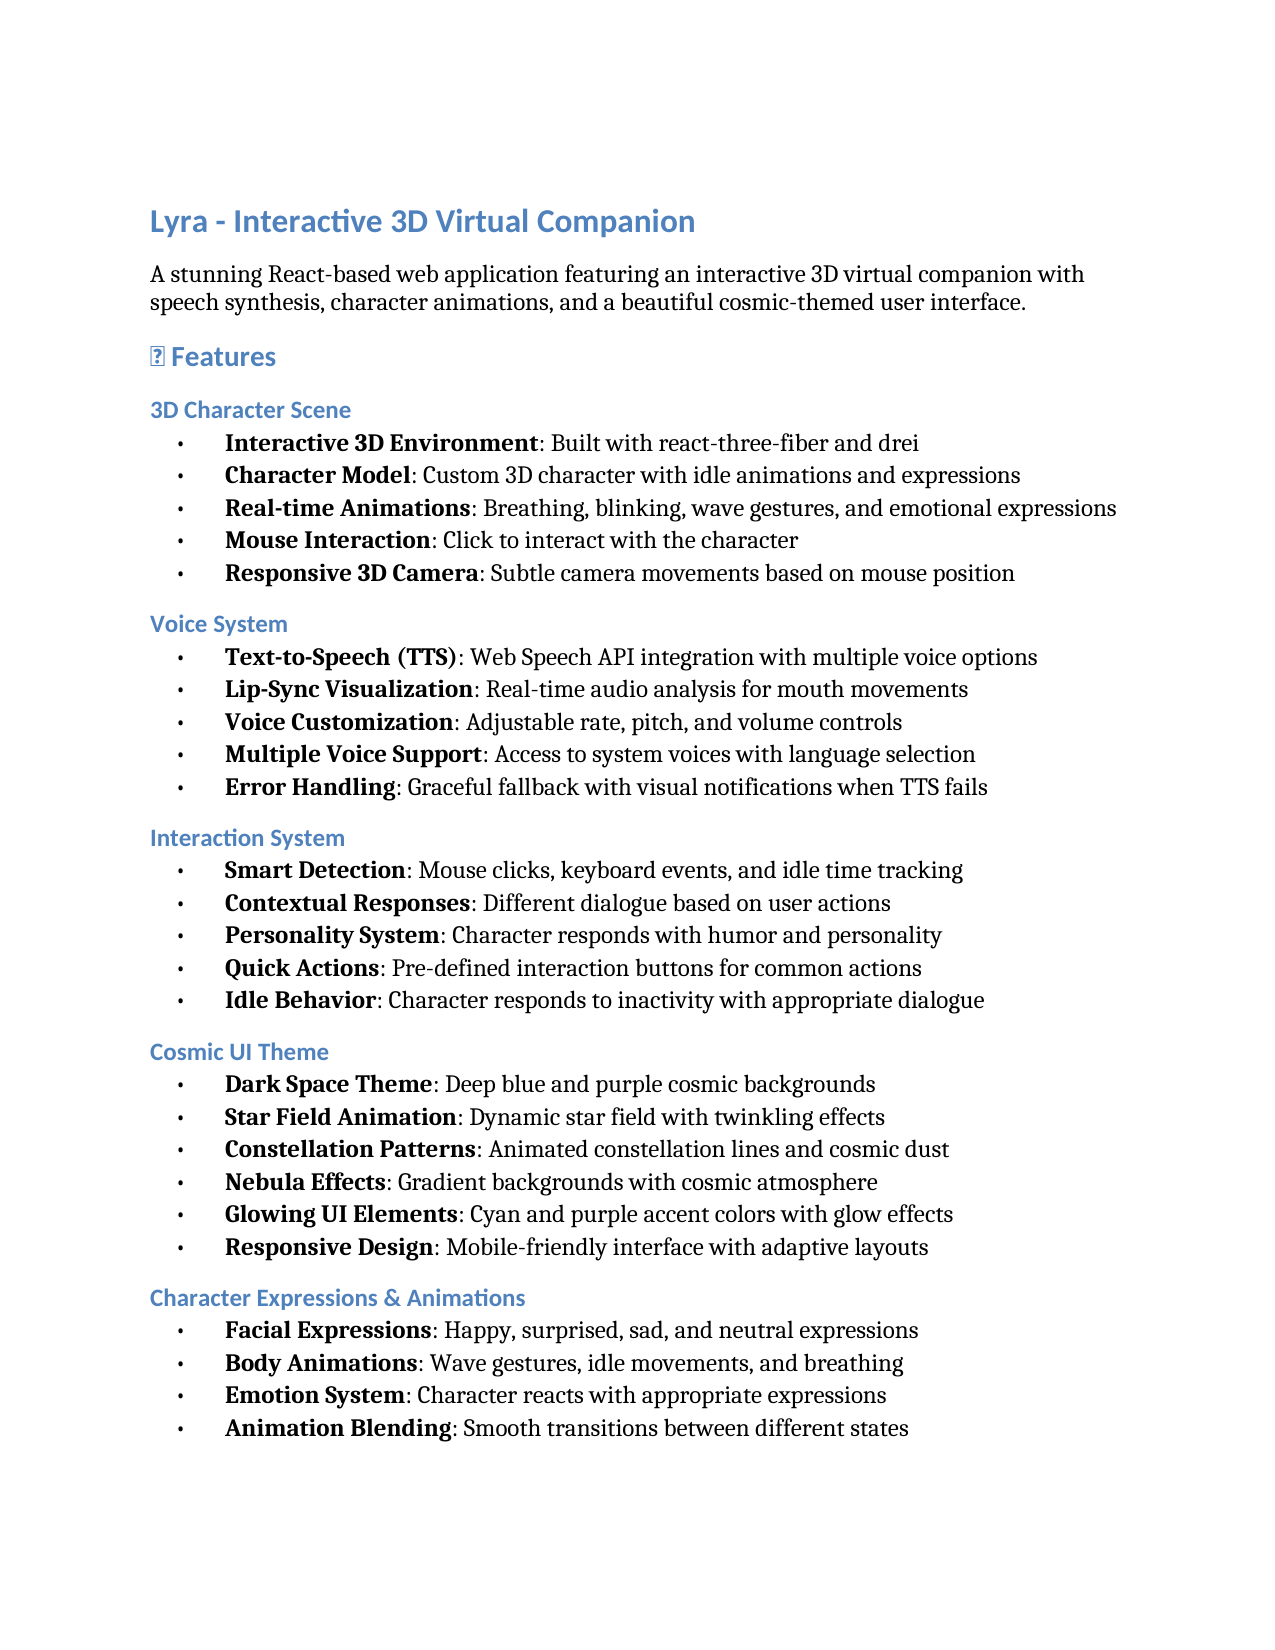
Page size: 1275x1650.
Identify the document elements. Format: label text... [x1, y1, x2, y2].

subtitle Lyra - Interactive 3D Virtual Companion [150, 200, 1125, 241]
list Responsive 3D Camera: Subtle camera movements based on mouse position [175, 558, 1125, 587]
list Character Model: Custom 3D character with idle animations and expressions [175, 461, 1125, 490]
list Facial Expressions: Happy, surprised, sad, and neutral expressions [175, 1316, 1125, 1345]
list Glowing UI Elements: Cyan and purple accent colors with glow effects [175, 1200, 1125, 1229]
list Real-time Animations: Breathing, blinking, wave gestures, and emotional expressions [175, 493, 1125, 522]
subtitle Voice System [150, 608, 1125, 639]
subtitle 3D Character Scene [150, 394, 1125, 425]
subtitle Character Expressions & Animations [150, 1282, 1125, 1313]
list Interactive 3D Environment: Built with react-three-fiber and drei [175, 428, 1125, 457]
list Animation Blending: Smooth transitions between different states [175, 1414, 1125, 1443]
list Text-to-Speech (TTS): Web Speech API integration with multiple voice options [175, 642, 1125, 671]
subtitle 🌟 Features [150, 338, 1125, 373]
list Multiple Voice Support: Access to system voices with language selection [175, 740, 1125, 769]
subtitle Cosmic UI Theme [150, 1036, 1125, 1066]
list Idle Behavior: Character responds to inactivity with appropriate dialogue [175, 986, 1125, 1015]
list Personality System: Character responds with humor and personality [175, 921, 1125, 950]
list Emotion System: Character reacts with appropriate expressions [175, 1381, 1125, 1410]
list Error Handling: Graceful fallback with visual notifications when TTS fails [175, 772, 1125, 801]
list Lip-Sync Visualization: Real-time audio analysis for mouth movements [175, 675, 1125, 704]
list Nebula Effects: Gradient backgrounds with cosmic atmosphere [175, 1168, 1125, 1196]
list Contextual Responses: Different dialogue based on user actions [175, 889, 1125, 917]
list Mouse Interaction: Click to interact with the character [175, 526, 1125, 555]
list Dark Space Theme: Deep blue and purple cosmic backgrounds [175, 1070, 1125, 1099]
list Body Animations: Wave gestures, idle movements, and breathing [175, 1349, 1125, 1378]
list Constellation Patterns: Animated constellation lines and cosmic dust [175, 1135, 1125, 1164]
list Smart Detection: Mouse clicks, keyboard events, and idle time tracking [175, 856, 1125, 885]
text A stunning React-based web application featuring an interactive 3D virtual companion with speech synthesis, character animations, and a beautiful cosmic-themed user interface. [150, 259, 1125, 317]
list Quick Actions: Pre-defined interaction buttons for common actions [175, 954, 1125, 982]
subtitle Interaction System [150, 822, 1125, 852]
list Star Field Animation: Dynamic star field with twinkling effects [175, 1103, 1125, 1131]
list Voice Customization: Adjustable rate, pitch, and volume controls [175, 707, 1125, 736]
list Responsive Design: Mobile-friendly interface with adaptive layouts [175, 1233, 1125, 1261]
